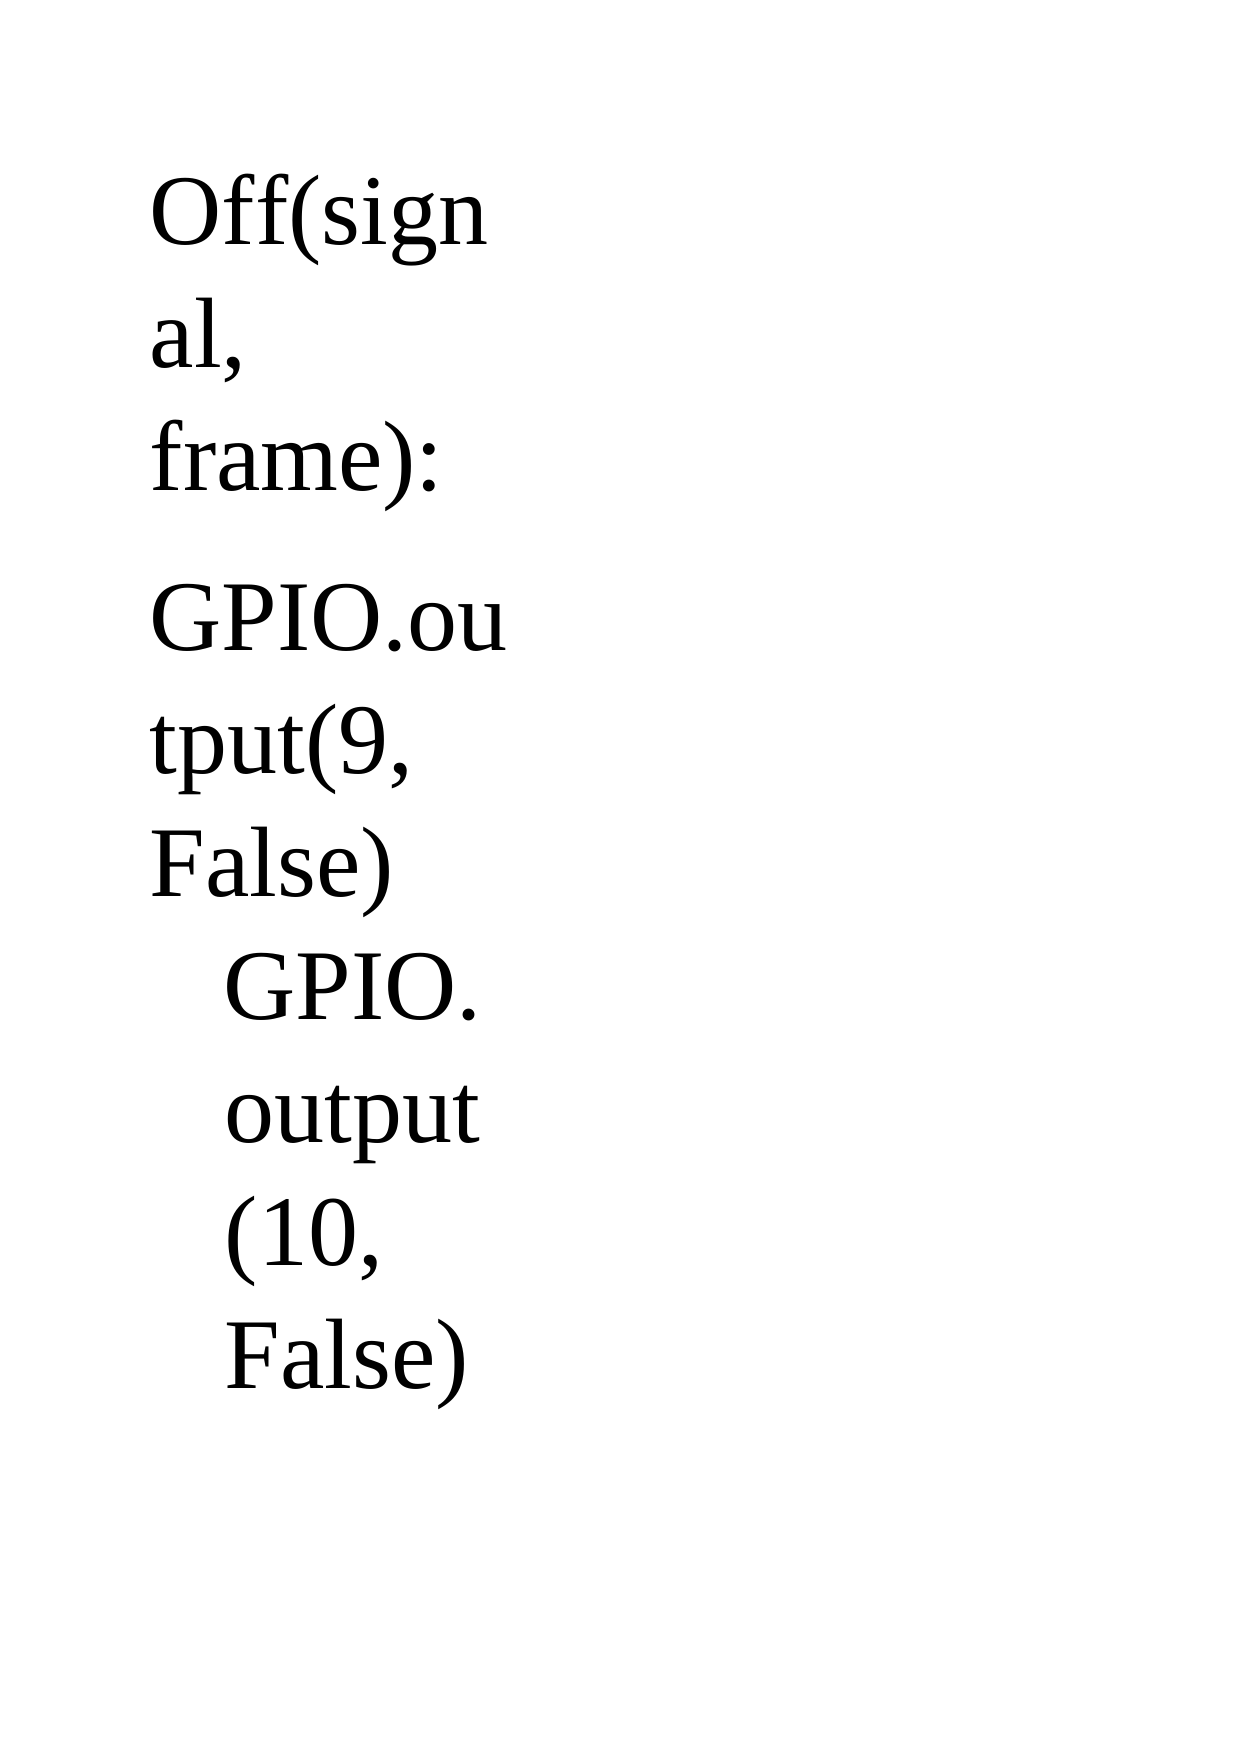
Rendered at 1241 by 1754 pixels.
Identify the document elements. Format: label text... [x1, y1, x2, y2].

text GPIO.output(9, False) [148, 520, 512, 918]
text GPIO.output(10, False) [223, 926, 512, 1410]
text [148, 151, 512, 512]
